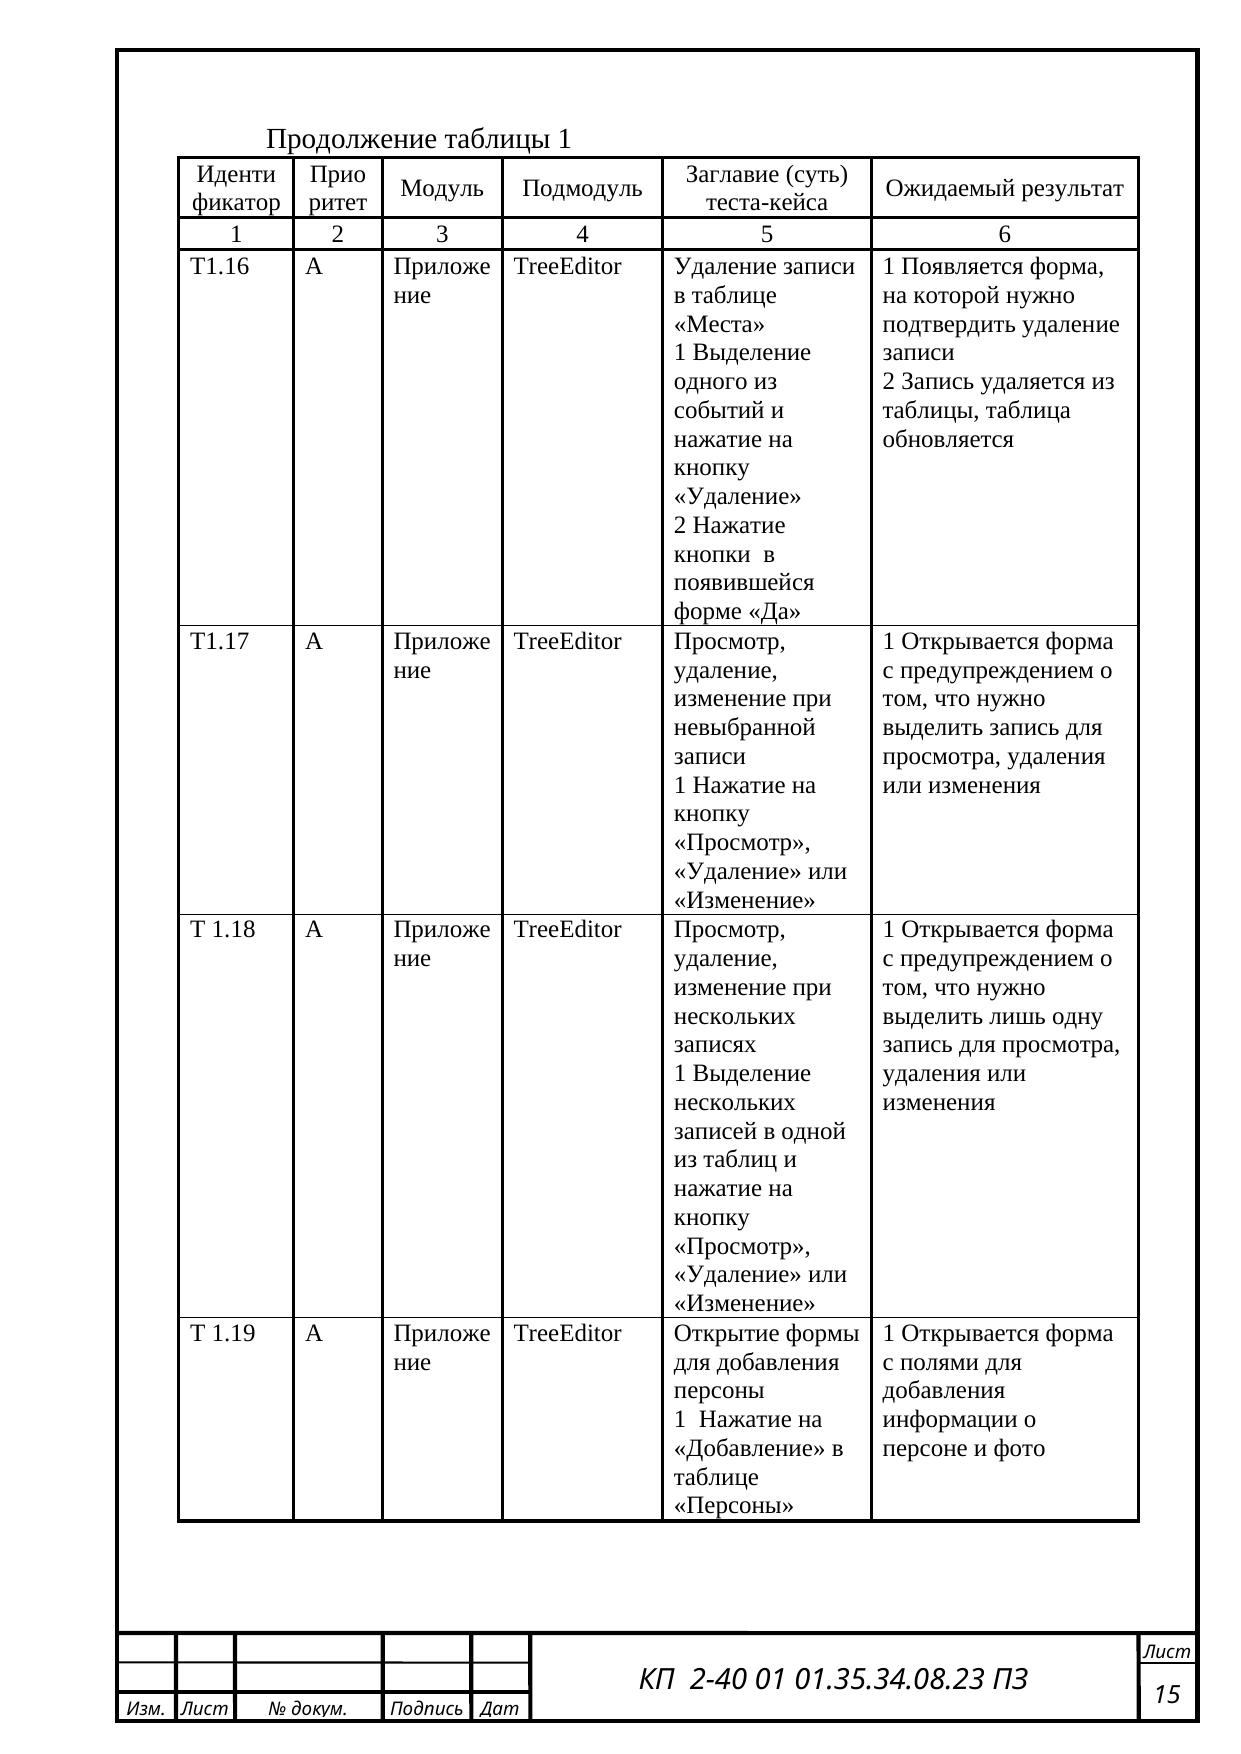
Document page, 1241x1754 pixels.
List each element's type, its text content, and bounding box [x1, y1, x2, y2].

table_header Модуль [384, 159, 501, 216]
table_cell 6 [873, 219, 1137, 248]
table_cell 4 [504, 219, 661, 248]
table_cell Приложение [384, 626, 501, 913]
text Продолжение таблицы 1 [177, 118, 1152, 156]
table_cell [873, 251, 1137, 625]
table_cell Удаление записи в таблице «Места» 1 Выделение одного из событий и нажатие на кнопку «Удаление» 2 Нажатие кнопки в появившейся форме «Да» [664, 251, 870, 625]
table_cell А [295, 915, 381, 1317]
table_header Приоритет [295, 159, 381, 216]
table_header Идентификатор [180, 159, 292, 216]
table_cell А [295, 251, 381, 625]
table_cell 5 [664, 219, 870, 248]
table_cell Просмотр, удаление, изменение при невыбранной записи 1 Нажатие на кнопку «Просмотр», «Удаление» или «Изменение» [664, 626, 870, 913]
table_header Подмодуль [504, 159, 661, 216]
table_cell A [295, 1318, 381, 1519]
table_cell Просмотр, удаление, изменение при нескольких записях 1 Выделение нескольких записей в одной из таблиц и нажатие на кнопку «Просмотр», «Удаление» или «Изменение» [664, 915, 870, 1317]
table_cell 1 Открывается форма с полями для добавления информации о персоне и фото [873, 1318, 1137, 1519]
table_cell T1.17 [180, 626, 292, 913]
table_header Заглавие (суть) теста-кейса [664, 159, 870, 216]
table_cell 2 [295, 219, 381, 248]
table_cell TreeEditor [504, 251, 661, 625]
table_cell T1.16 [180, 251, 292, 625]
table_cell Приложение [384, 1318, 501, 1519]
table_cell Приложение [384, 251, 501, 625]
table_cell Т 1.18 [180, 915, 292, 1317]
table_cell TreeEditor [504, 1318, 661, 1519]
table_cell Открытие формы для добавления персоны 1 Нажатие на «Добавление» в таблице «Персоны» [664, 1318, 870, 1519]
table_cell 1 Открывается форма с предупреждением о том, что нужно выделить лишь одну запись для просмотра, удаления или изменения [873, 915, 1137, 1317]
table_cell TreeEditor [504, 626, 661, 913]
table_cell 1 [180, 219, 292, 248]
table_cell Приложение [384, 915, 501, 1317]
table_cell TreeEditor [504, 915, 661, 1317]
table_cell 3 [384, 219, 501, 248]
table_header Ожидаемый результат [873, 159, 1137, 216]
table_cell А [295, 626, 381, 913]
table_cell T 1.19 [180, 1318, 292, 1519]
table_cell 1 Открывается форма с предупреждением о том, что нужно выделить запись для просмотра, удаления или изменения [873, 626, 1137, 913]
